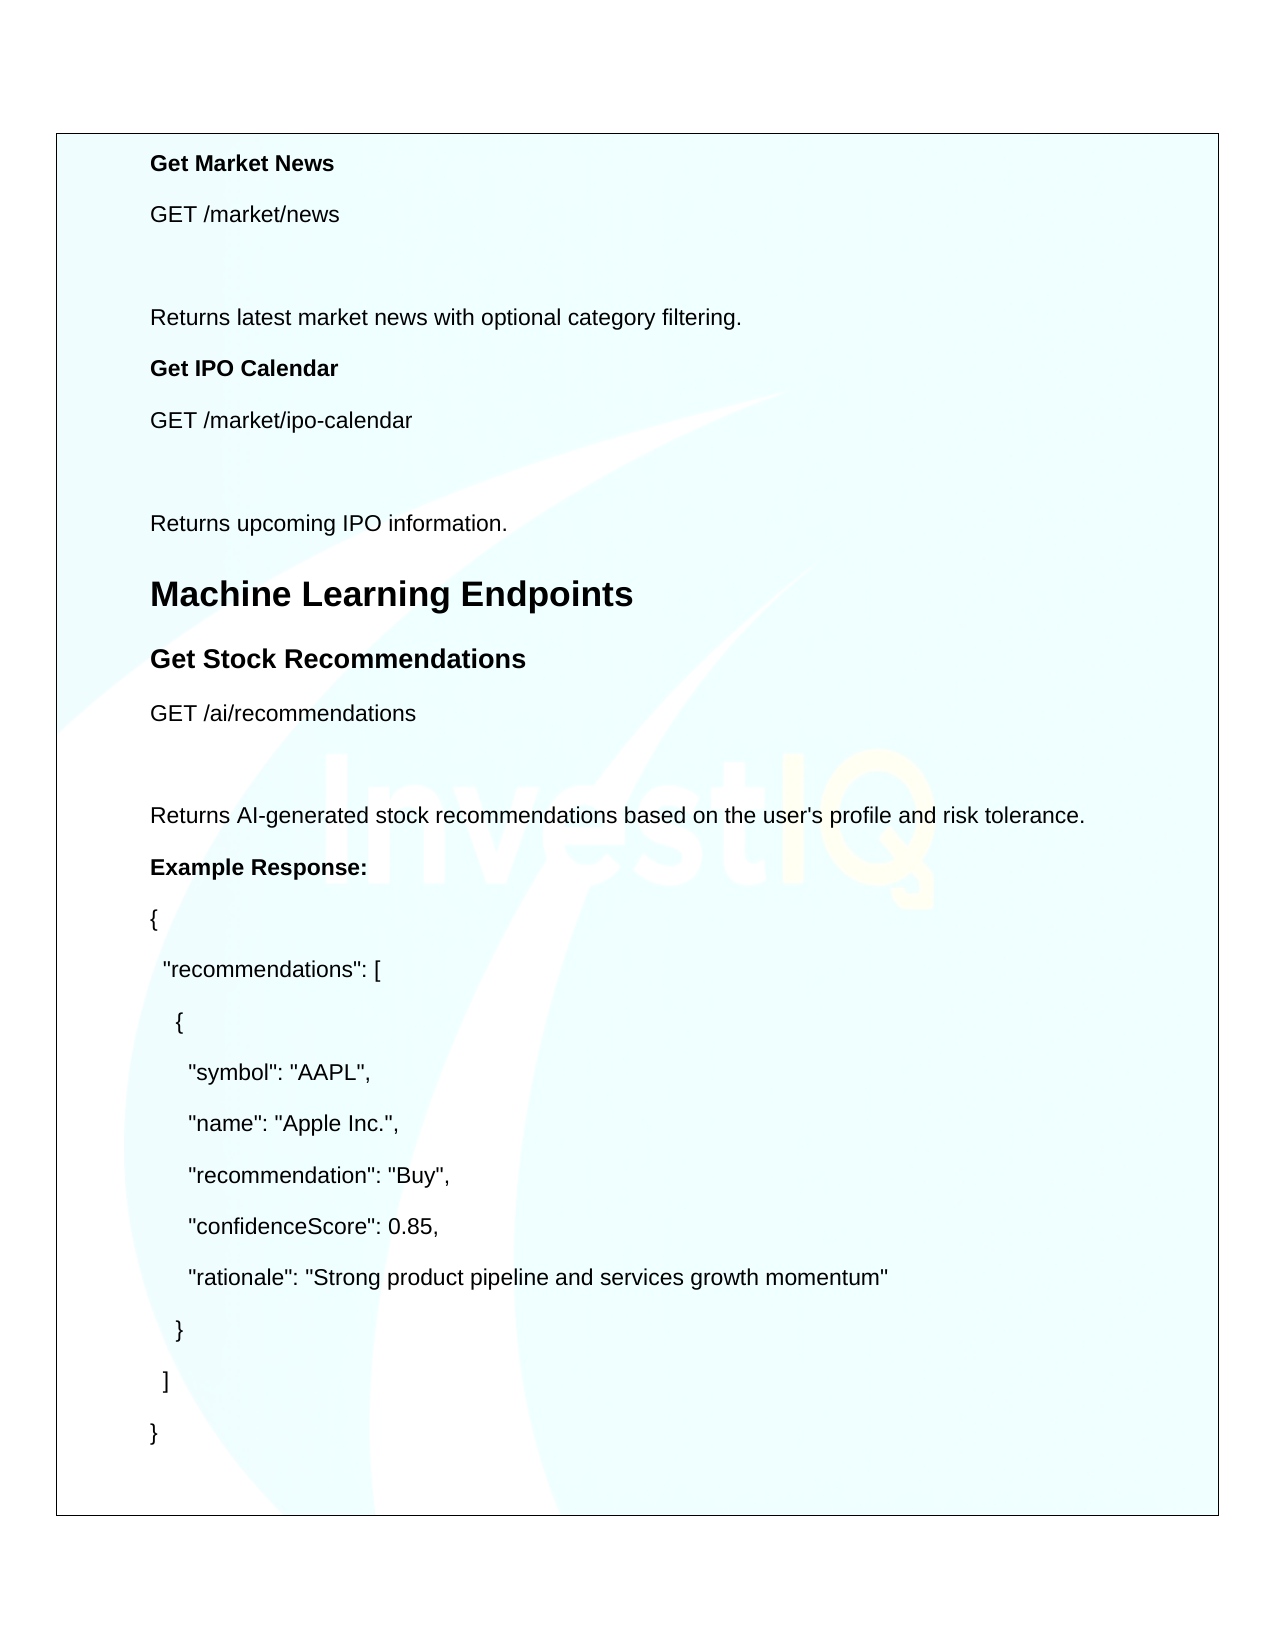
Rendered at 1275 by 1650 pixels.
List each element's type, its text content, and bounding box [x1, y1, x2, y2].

text Example Response: [150, 853, 1125, 880]
text { [150, 905, 1125, 931]
subtitle Get Market News [150, 150, 1125, 176]
subtitle Get IPO Calendar [150, 355, 1125, 382]
text Returns latest market news with optional category filtering. [150, 304, 1125, 330]
text ] [150, 1367, 1125, 1393]
text { [150, 1008, 1125, 1034]
text "rationale": "Strong product pipeline and services growth momentum" [150, 1264, 1125, 1291]
subtitle Machine Learning Endpoints [150, 573, 1125, 614]
text Returns upcoming IPO information. [150, 509, 1125, 536]
text "name": "Apple Inc.", [150, 1110, 1125, 1137]
text } [150, 1418, 1125, 1445]
text "confidenceScore": 0.85, [150, 1213, 1125, 1239]
text GET /market/ipo-calendar [150, 407, 1125, 433]
text "recommendation": "Buy", [150, 1162, 1125, 1188]
text } [150, 1316, 1125, 1342]
subtitle Get Stock Recommendations [150, 643, 1125, 674]
text "recommendations": [ [150, 956, 1125, 983]
text GET /ai/recommendations [150, 699, 1125, 726]
text GET /market/news [150, 201, 1125, 228]
text Returns AI-generated stock recommendations based on the user's profile and risk tolerance. [150, 802, 1125, 828]
text "symbol": "AAPL", [150, 1059, 1125, 1085]
